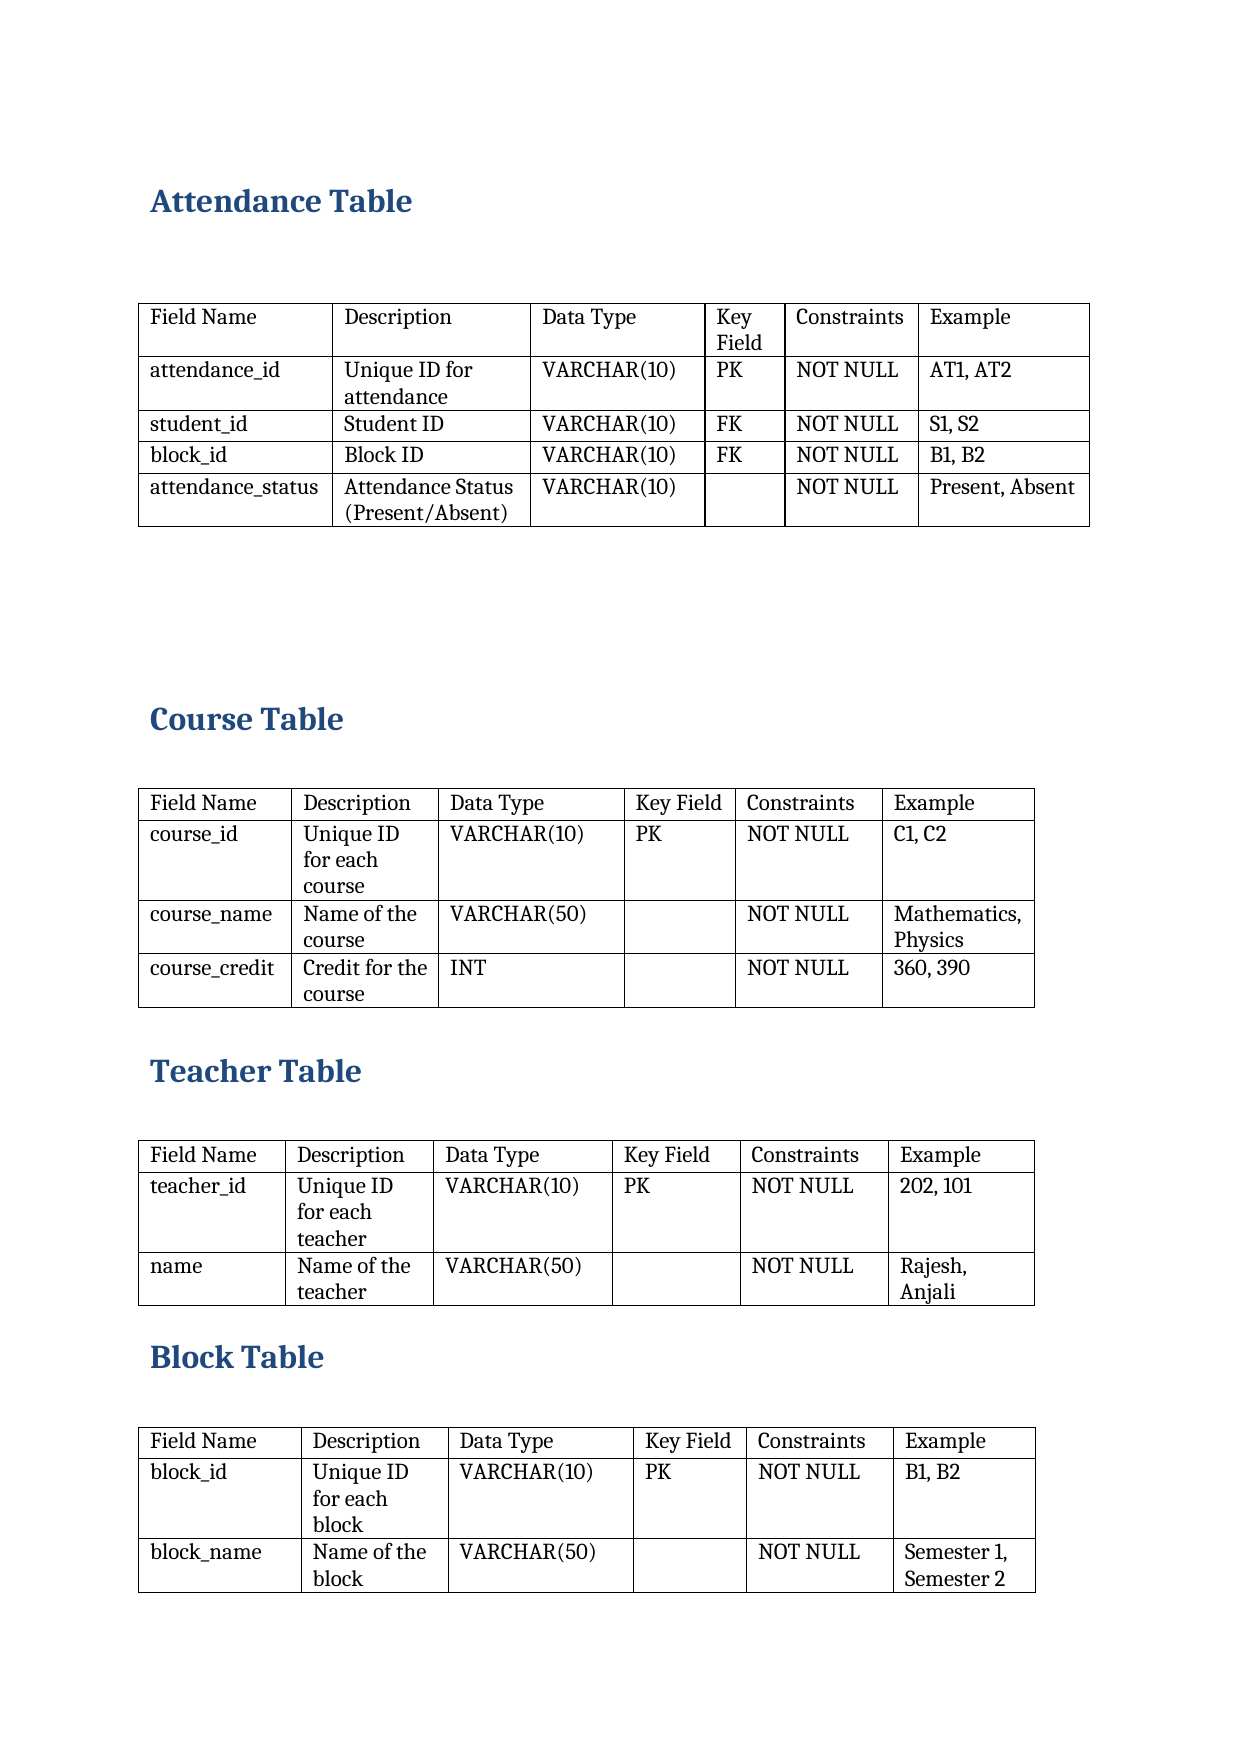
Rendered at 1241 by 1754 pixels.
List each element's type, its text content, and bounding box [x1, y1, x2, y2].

table_cell course_name [139, 901, 291, 953]
table_header Constraints [741, 1141, 888, 1172]
table_header Field Name [139, 1428, 301, 1458]
table_header Field Name [139, 304, 332, 356]
table_cell AT1, AT2 [919, 357, 1089, 410]
table_cell NOT NULL [786, 442, 918, 472]
table_header Key Field [706, 304, 784, 356]
table_cell C1, C2 [883, 821, 1034, 899]
text Attendance Table [150, 182, 1090, 221]
table_cell 202, 101 [889, 1173, 1034, 1252]
table_header Constraints [736, 789, 882, 819]
table_cell [625, 954, 735, 1007]
table_cell block_name [139, 1539, 301, 1592]
table_header Field Name [139, 789, 291, 819]
table_cell PK [706, 357, 784, 410]
table_cell NOT NULL [736, 901, 882, 953]
table_cell Name of the block [302, 1539, 448, 1592]
table_cell VARCHAR(50) [439, 901, 624, 953]
table_cell VARCHAR(10) [531, 357, 704, 410]
table_header Key Field [613, 1141, 740, 1172]
table_cell Rajesh, Anjali [889, 1253, 1034, 1305]
table_cell attendance_status [139, 474, 332, 526]
table_header Description [286, 1141, 433, 1172]
table_header Key Field [625, 789, 735, 819]
table_cell Semester 1, Semester 2 [894, 1539, 1035, 1592]
table_cell NOT NULL [786, 474, 918, 526]
table_cell Student ID [333, 411, 530, 441]
table_cell block_id [139, 1459, 301, 1538]
table_cell NOT NULL [741, 1253, 888, 1305]
table_cell course_id [139, 821, 291, 899]
table_cell VARCHAR(10) [439, 821, 624, 899]
table_cell Name of the teacher [286, 1253, 433, 1305]
table_cell course_credit [139, 954, 291, 1007]
table_cell VARCHAR(10) [531, 442, 704, 472]
table_header Constraints [786, 304, 918, 356]
table_header Constraints [747, 1428, 893, 1458]
table_cell VARCHAR(10) [449, 1459, 633, 1538]
table_header Key Field [634, 1428, 746, 1458]
table_cell B1, B2 [894, 1459, 1035, 1538]
table_cell PK [634, 1459, 746, 1538]
table_cell block_id [139, 442, 332, 472]
table_cell Unique ID for attendance [333, 357, 530, 410]
table_cell VARCHAR(50) [449, 1539, 633, 1592]
table_header Description [302, 1428, 448, 1458]
table_cell Block ID [333, 442, 530, 472]
table_cell Unique ID for each teacher [286, 1173, 433, 1252]
table_header Data Type [531, 304, 704, 356]
table_header Description [292, 789, 438, 819]
table_header Example [894, 1428, 1035, 1458]
table_cell NOT NULL [786, 411, 918, 441]
table_header Example [883, 789, 1034, 819]
table_cell NOT NULL [741, 1173, 888, 1252]
table_cell 360, 390 [883, 954, 1034, 1007]
table_cell Unique ID for each block [302, 1459, 448, 1538]
table_cell FK [706, 411, 784, 441]
table_cell Credit for the course [292, 954, 438, 1007]
table_cell teacher_id [139, 1173, 285, 1252]
table_header Example [889, 1141, 1034, 1172]
table_header Data Type [439, 789, 624, 819]
table_cell [706, 474, 784, 526]
table_cell VARCHAR(10) [531, 411, 704, 441]
table_cell NOT NULL [736, 954, 882, 1007]
table_cell INT [439, 954, 624, 1007]
table_cell PK [625, 821, 735, 899]
table_cell NOT NULL [747, 1539, 893, 1592]
table_cell B1, B2 [919, 442, 1089, 472]
table_cell NOT NULL [747, 1459, 893, 1538]
table_cell [634, 1539, 746, 1592]
table_cell VARCHAR(10) [434, 1173, 612, 1252]
table_cell PK [613, 1173, 740, 1252]
table_cell Mathematics, Physics [883, 901, 1034, 953]
text Course Table [150, 700, 1090, 738]
table_cell attendance_id [139, 357, 332, 410]
text Teacher Table [150, 1052, 1090, 1091]
table_cell [613, 1253, 740, 1305]
table_header Description [333, 304, 530, 356]
table_header Data Type [434, 1141, 612, 1172]
table_cell name [139, 1253, 285, 1305]
table_cell Attendance Status (Present/Absent) [333, 474, 530, 526]
table_cell student_id [139, 411, 332, 441]
table_cell [625, 901, 735, 953]
table_header Example [919, 304, 1089, 356]
table_cell S1, S2 [919, 411, 1089, 441]
table_cell Unique ID for each course [292, 821, 438, 899]
table_cell FK [706, 442, 784, 472]
table_header Field Name [139, 1141, 285, 1172]
table_cell NOT NULL [736, 821, 882, 899]
table_cell Name of the course [292, 901, 438, 953]
table_cell VARCHAR(10) [531, 474, 704, 526]
table_header Data Type [449, 1428, 633, 1458]
table_cell NOT NULL [786, 357, 918, 410]
table_cell VARCHAR(50) [434, 1253, 612, 1305]
table_cell Present, Absent [919, 474, 1089, 526]
text Block Table [150, 1339, 1090, 1377]
